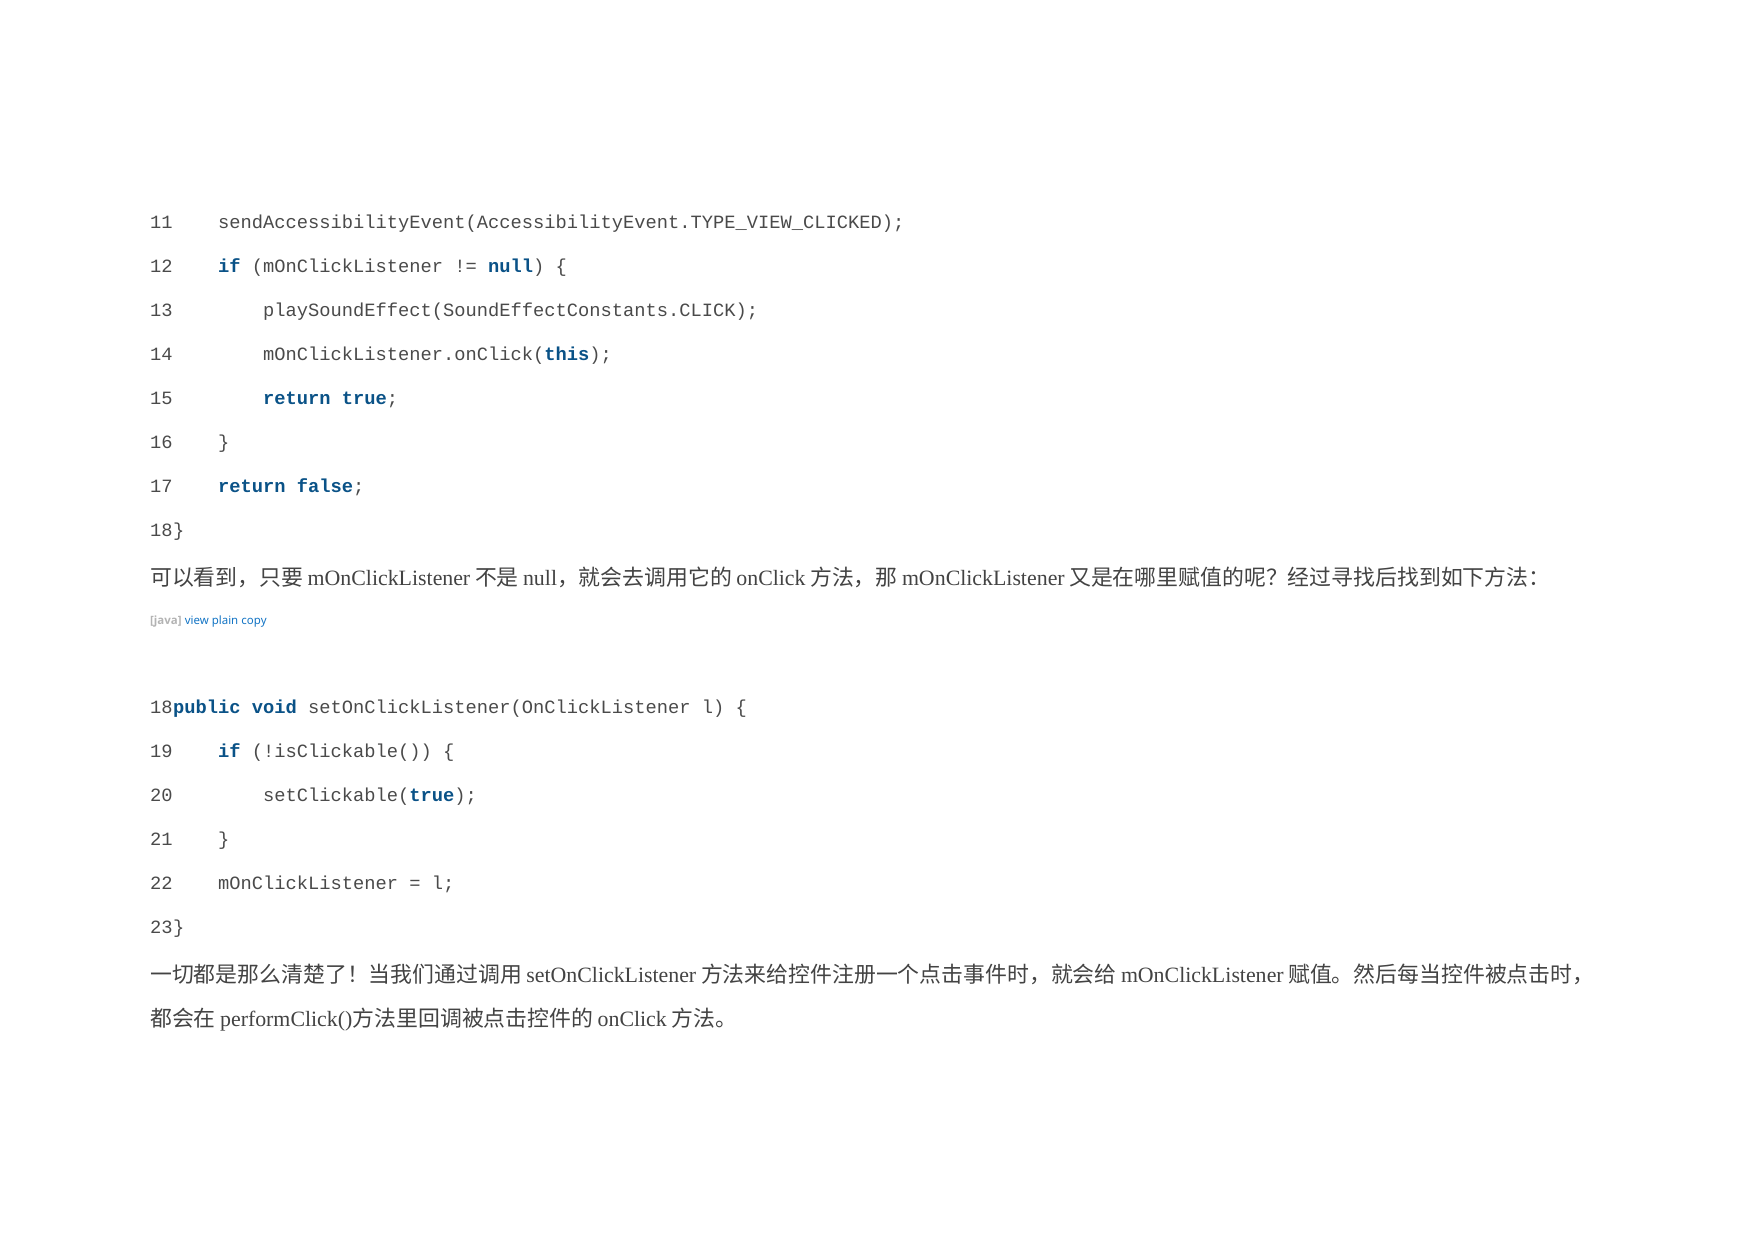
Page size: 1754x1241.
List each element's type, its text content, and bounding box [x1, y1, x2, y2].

list sendAccessibilityEvent(AccessibilityEvent.TYPE_VIEW_CLICKED); [150, 201, 1604, 246]
list if (!isClickable()) { [150, 730, 1604, 774]
list } [150, 510, 1604, 554]
list public void setOnClickListener(OnClickListener l) { [150, 686, 1604, 730]
list mOnClickListener.onClick(this); [150, 334, 1604, 378]
text 一切都是那么清楚了！当我们通过调用setOnClickListener方法来给控件注册一个点击事件时，就会给mOnClickListener赋值。然后每当控件被点击时，都会在performClick()方法里回调被点击控件的onClick方法。 [150, 951, 1604, 1039]
list playSoundEffect(SoundEffectConstants.CLICK); [150, 289, 1604, 334]
list if (mOnClickListener != null) { [150, 246, 1604, 289]
list return true; [150, 378, 1604, 422]
list return false; [150, 466, 1604, 510]
list } [150, 906, 1604, 951]
list } [150, 422, 1604, 466]
list } [150, 818, 1604, 862]
text [java] view plain copy [150, 598, 1604, 642]
list mOnClickListener = l; [150, 862, 1604, 906]
text 可以看到，只要mOnClickListener不是null，就会去调用它的onClick方法，那mOnClickListener又是在哪里赋值的呢？经过寻找后找到如下方法： [150, 554, 1604, 598]
list setClickable(true); [150, 774, 1604, 818]
